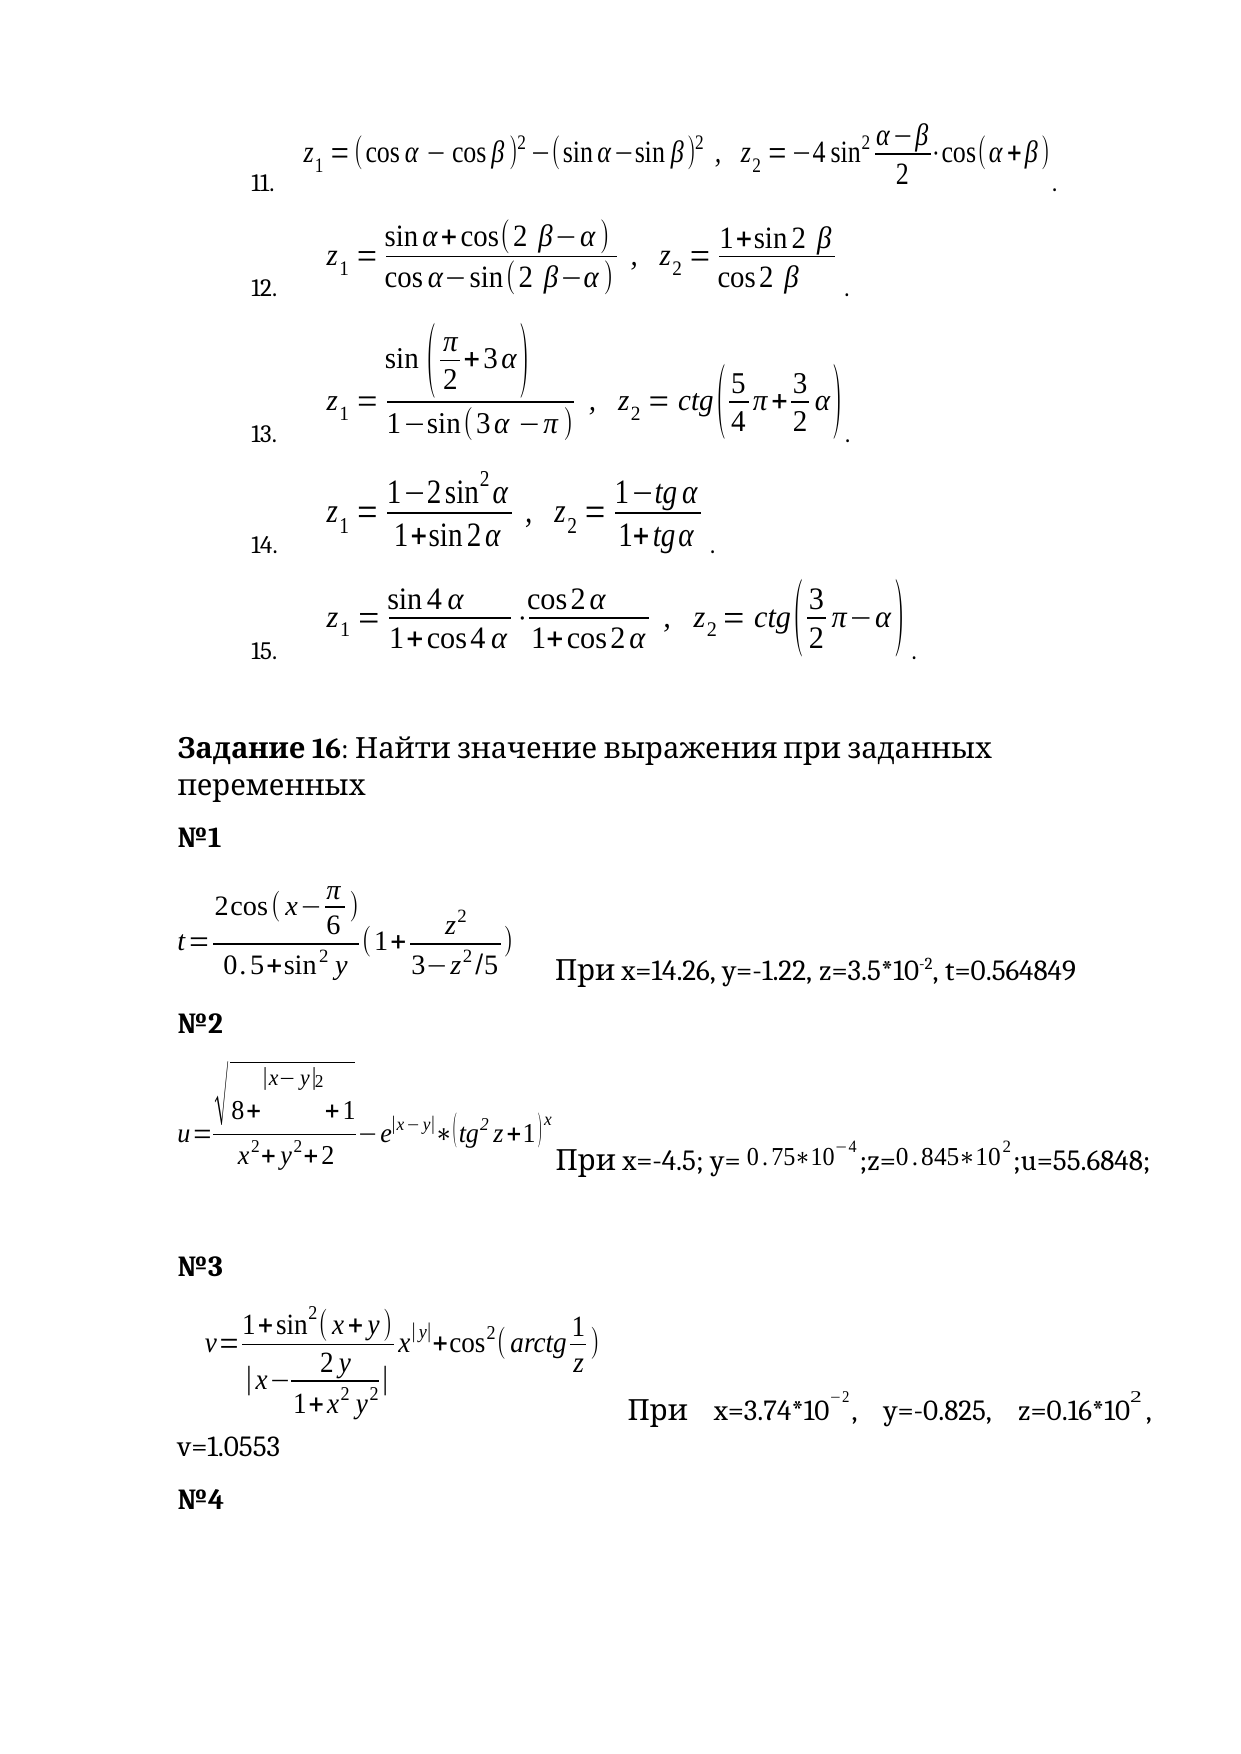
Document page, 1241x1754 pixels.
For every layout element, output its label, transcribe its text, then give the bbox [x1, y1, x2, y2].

text При x=3.74*10, y=-0.825, z=0.16*10, v=1.0553 [177, 1303, 1152, 1464]
text №2 [177, 1007, 1152, 1041]
text №1 [177, 821, 1152, 855]
text №3 [177, 1250, 1152, 1284]
text Задание 16: Найти значение выражения при заданных переменных [177, 732, 1152, 802]
text При x=-4.5; y= ;z=;u=55.6848; [177, 1060, 1152, 1178]
text 12. . [177, 217, 1152, 303]
text 13. . [177, 322, 1152, 448]
text 15. . [177, 578, 1152, 666]
text 11. . [177, 118, 1152, 198]
text При x=14.26, y=-1.22, z=3.5*10-2, t=0.564849 [177, 874, 1152, 988]
text №4 [177, 1483, 1152, 1516]
text 14. . [177, 467, 1152, 559]
